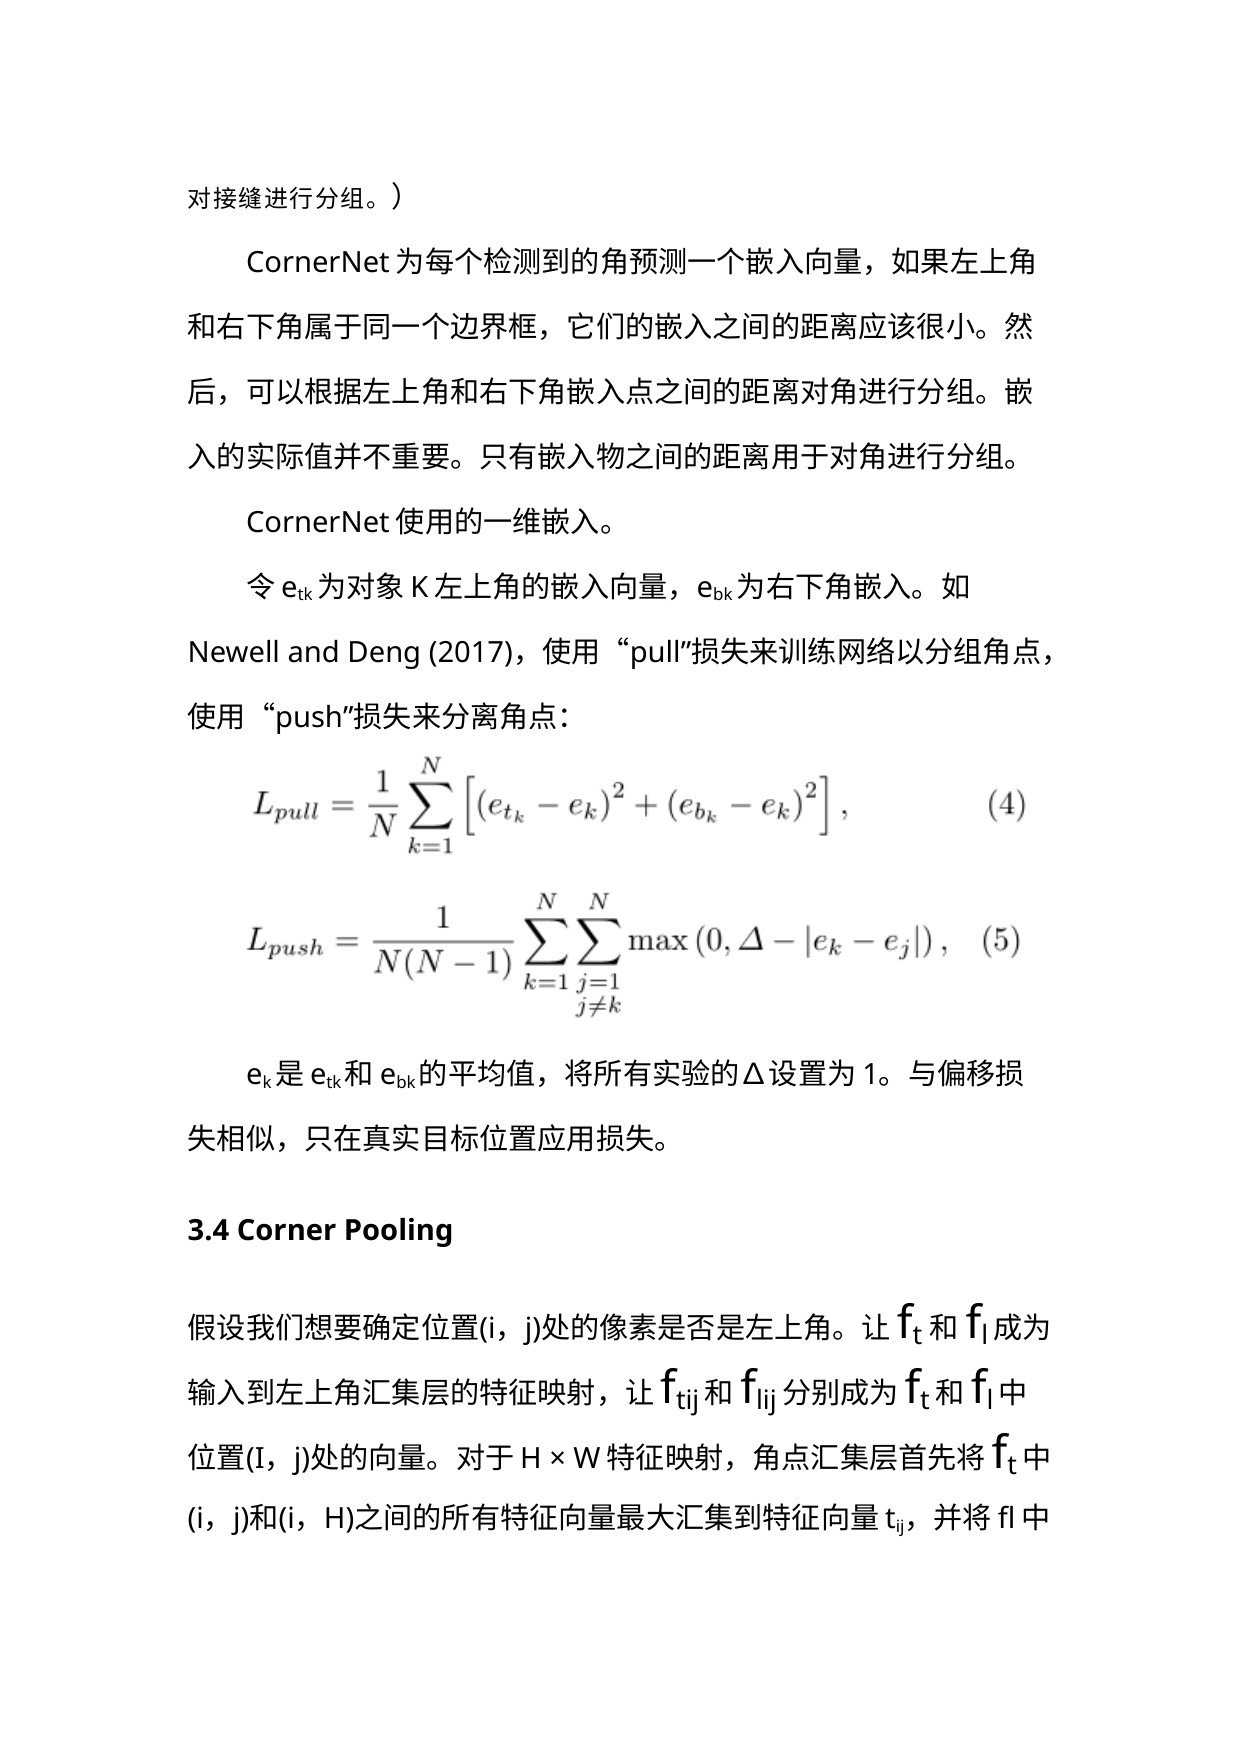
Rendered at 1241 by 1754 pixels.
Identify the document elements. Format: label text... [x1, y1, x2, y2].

text ek是etk和ebk的平均值，将所有实验的∆设置为1。与偏移损失相似，只在真实目标位置应用损失。 [187, 1039, 1053, 1169]
text 令etk 为对象K左上角的嵌入向量，ebk 为右下角嵌入。如Newell and Deng (2017)，使用“pull”损失来训练网络以分组角点，使用“push”损失来分离角点： [187, 552, 1053, 747]
text CornerNet为每个检测到的角预测一个嵌入向量，如果左上角和右下角属于同一个边界框，它们的嵌入之间的距离应该很小。然后，可以根据左上角和右下角嵌入点之间的距离对角进行分组。嵌入的实际值并不重要。只有嵌入物之间的距离用于对角进行分组。 [187, 227, 1053, 487]
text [187, 162, 1053, 227]
subtitle 3.4 Corner Pooling [187, 1197, 1053, 1262]
text CornerNet使用的一维嵌入。 [187, 487, 1053, 552]
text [187, 1289, 1053, 1549]
picture [245, 747, 1035, 861]
picture [245, 877, 1031, 1021]
